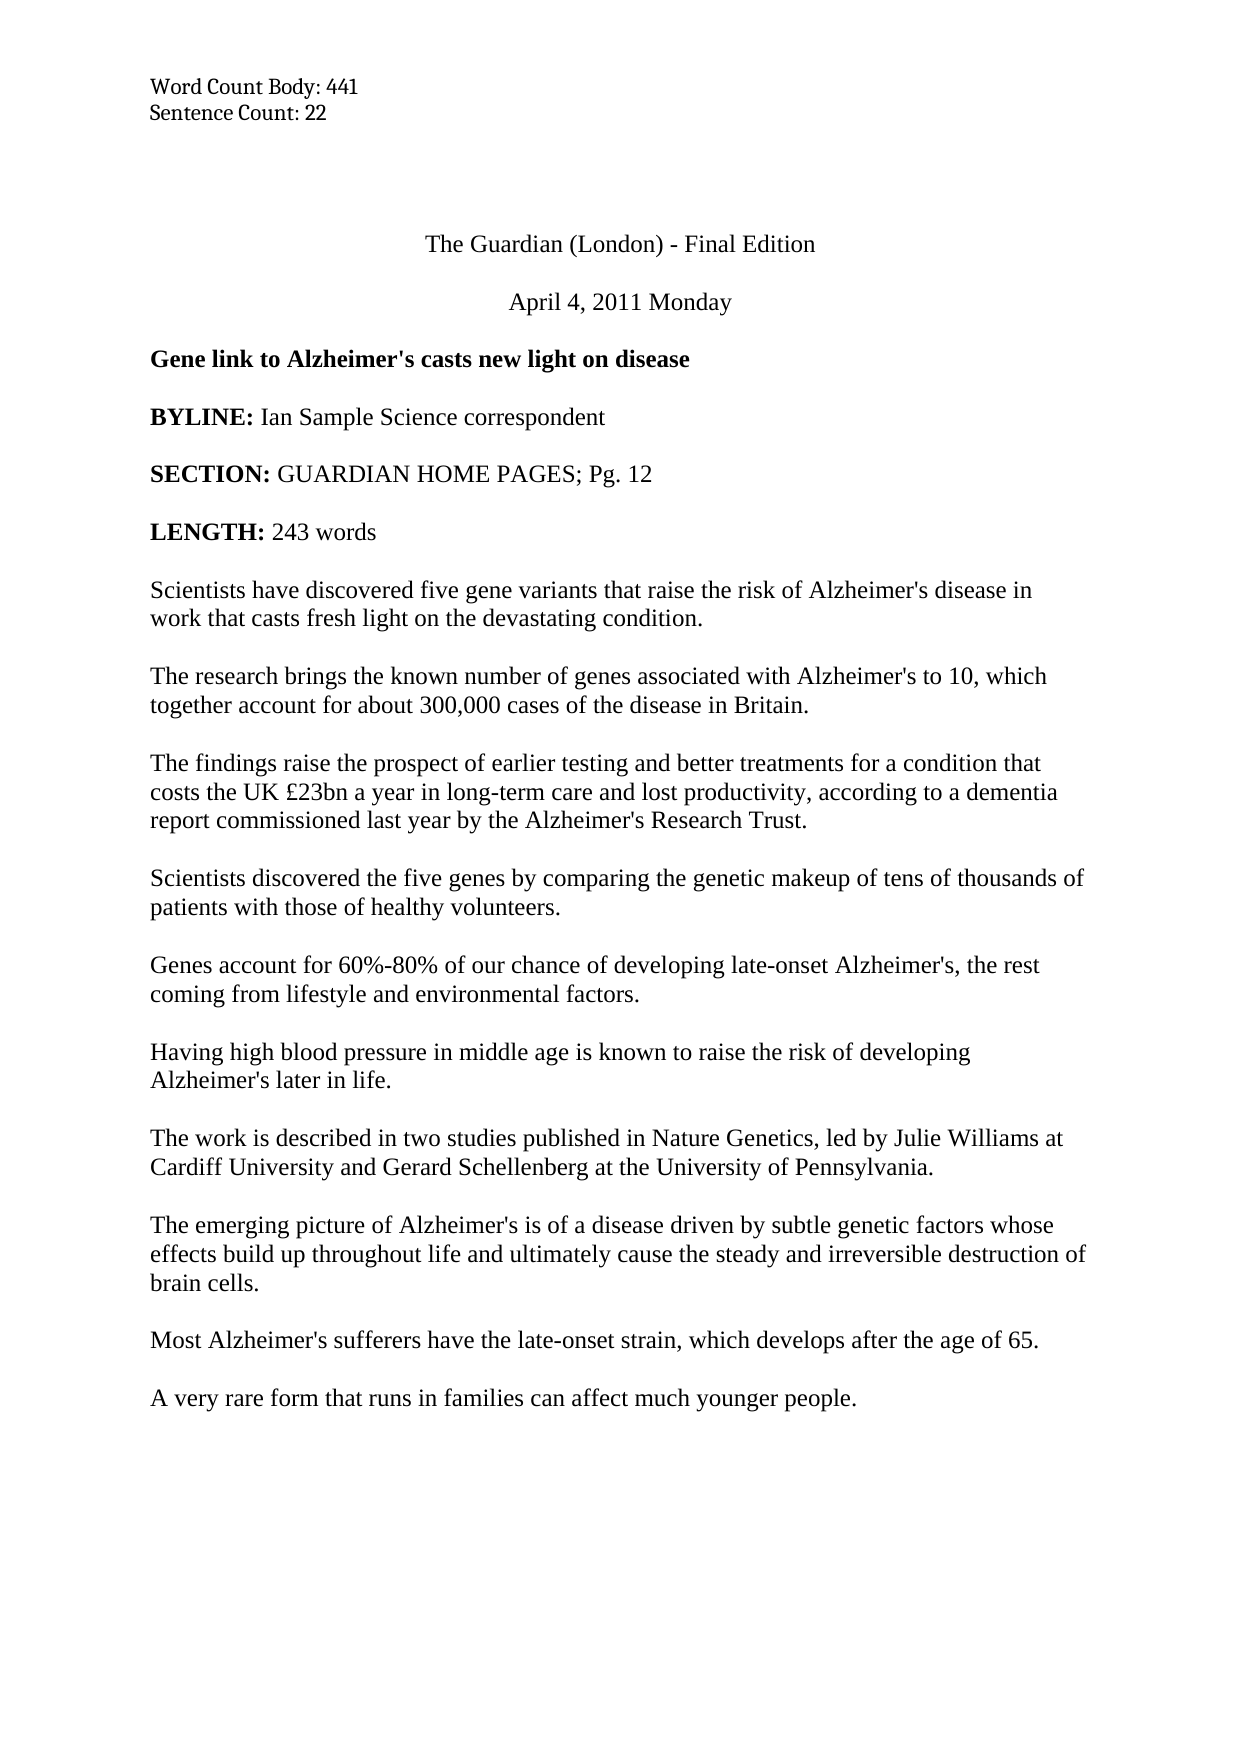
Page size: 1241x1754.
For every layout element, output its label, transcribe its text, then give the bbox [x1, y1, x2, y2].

text The findings raise the prospect of earlier testing and better treatments for a condition that costs the UK £23bn a year in long-term care and lost productivity, according to a dementia report commissioned last year by the Alzheimer's Research Trust. [150, 748, 1090, 834]
text April 4, 2011 Monday [150, 258, 1090, 316]
text A very rare form that runs in families can affect much younger people. [150, 1383, 1090, 1412]
text Having high blood pressure in middle age is known to raise the risk of developing Alzheimer's later in life. [150, 1037, 1090, 1094]
text Scientists have discovered five gene variants that raise the risk of Alzheimer's disease in work that casts fresh light on the devastating condition. [150, 575, 1090, 632]
text Gene link to Alzheimer's casts new light on disease BYLINE: Ian Sample Science correspondent SECTION: GUARDIAN HOME PAGES; Pg. 12 LENGTH: 243 words [150, 316, 1090, 546]
text The Guardian (London) - Final Edition [150, 150, 1090, 258]
text The research brings the known number of genes associated with Alzheimer's to 10, which together account for about 300,000 cases of the disease in Britain. [150, 661, 1090, 719]
text The work is described in two studies published in Nature Genetics, led by Julie Williams at Cardiff University and Gerard Schellenberg at the University of Pennsylvania. [150, 1123, 1090, 1181]
text Genes account for 60%-80% of our chance of developing late-onset Alzheimer's, the rest coming from lifestyle and environmental factors. [150, 950, 1090, 1008]
text Scientists discovered the five genes by comparing the genetic makeup of tens of thousands of patients with those of healthy volunteers. [150, 863, 1090, 921]
text Most Alzheimer's sufferers have the late-onset strain, which develops after the age of 65. [150, 1326, 1090, 1354]
text The emerging picture of Alzheimer's is of a disease driven by subtle genetic factors whose effects build up throughout life and ultimately cause the steady and irreversible destruction of brain cells. [150, 1210, 1090, 1296]
